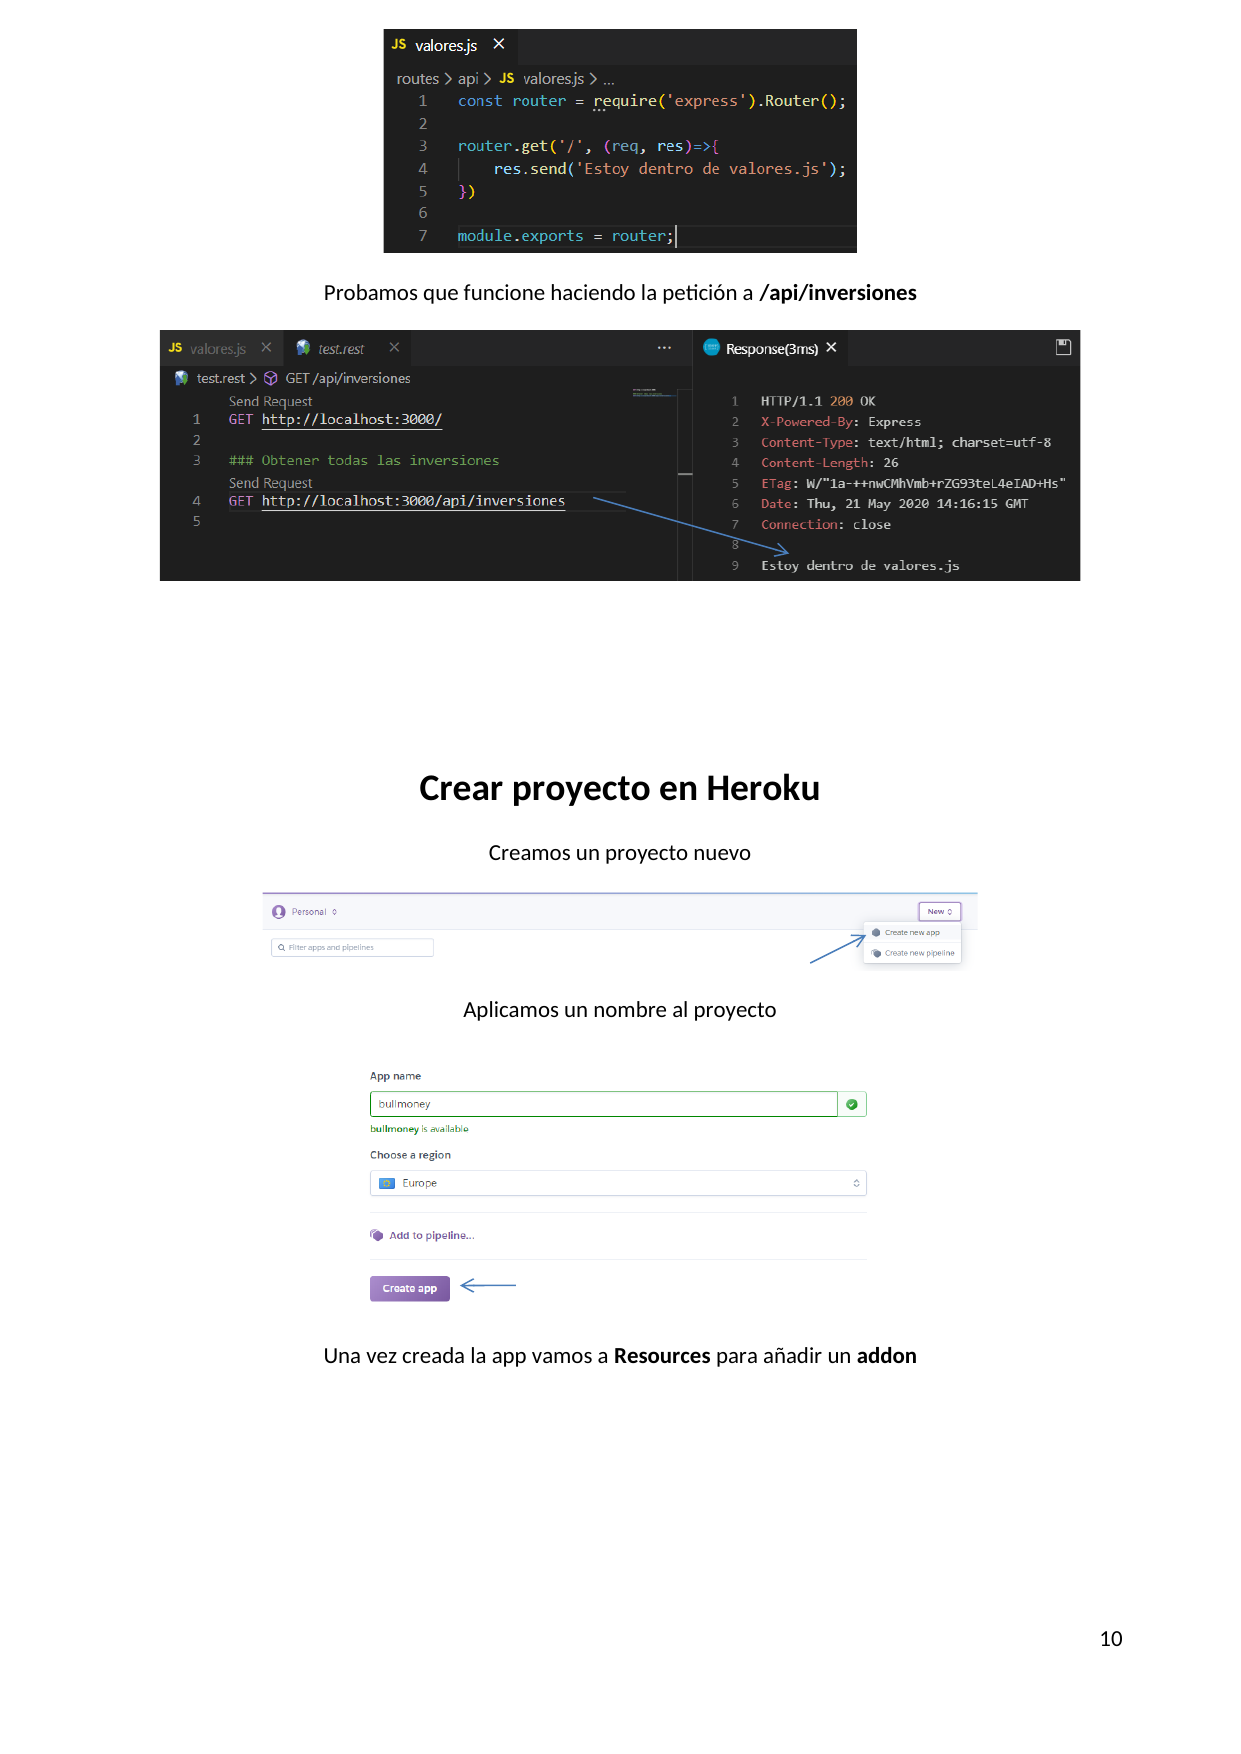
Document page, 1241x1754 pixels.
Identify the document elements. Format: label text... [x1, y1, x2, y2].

text Crear proyecto en Heroku [118, 764, 1122, 810]
text Probamos que funcione haciendo la petición a /api/inversiones [118, 278, 1122, 306]
text Una vez creada la app vamos a Resources para añadir un addon [118, 1341, 1122, 1369]
picture [356, 1048, 885, 1317]
picture [262, 891, 978, 971]
picture [159, 330, 1081, 581]
picture [383, 29, 857, 253]
text Aplicamos un nombre al proyecto [118, 995, 1122, 1023]
text Creamos un proyecto nuevo [118, 838, 1122, 866]
